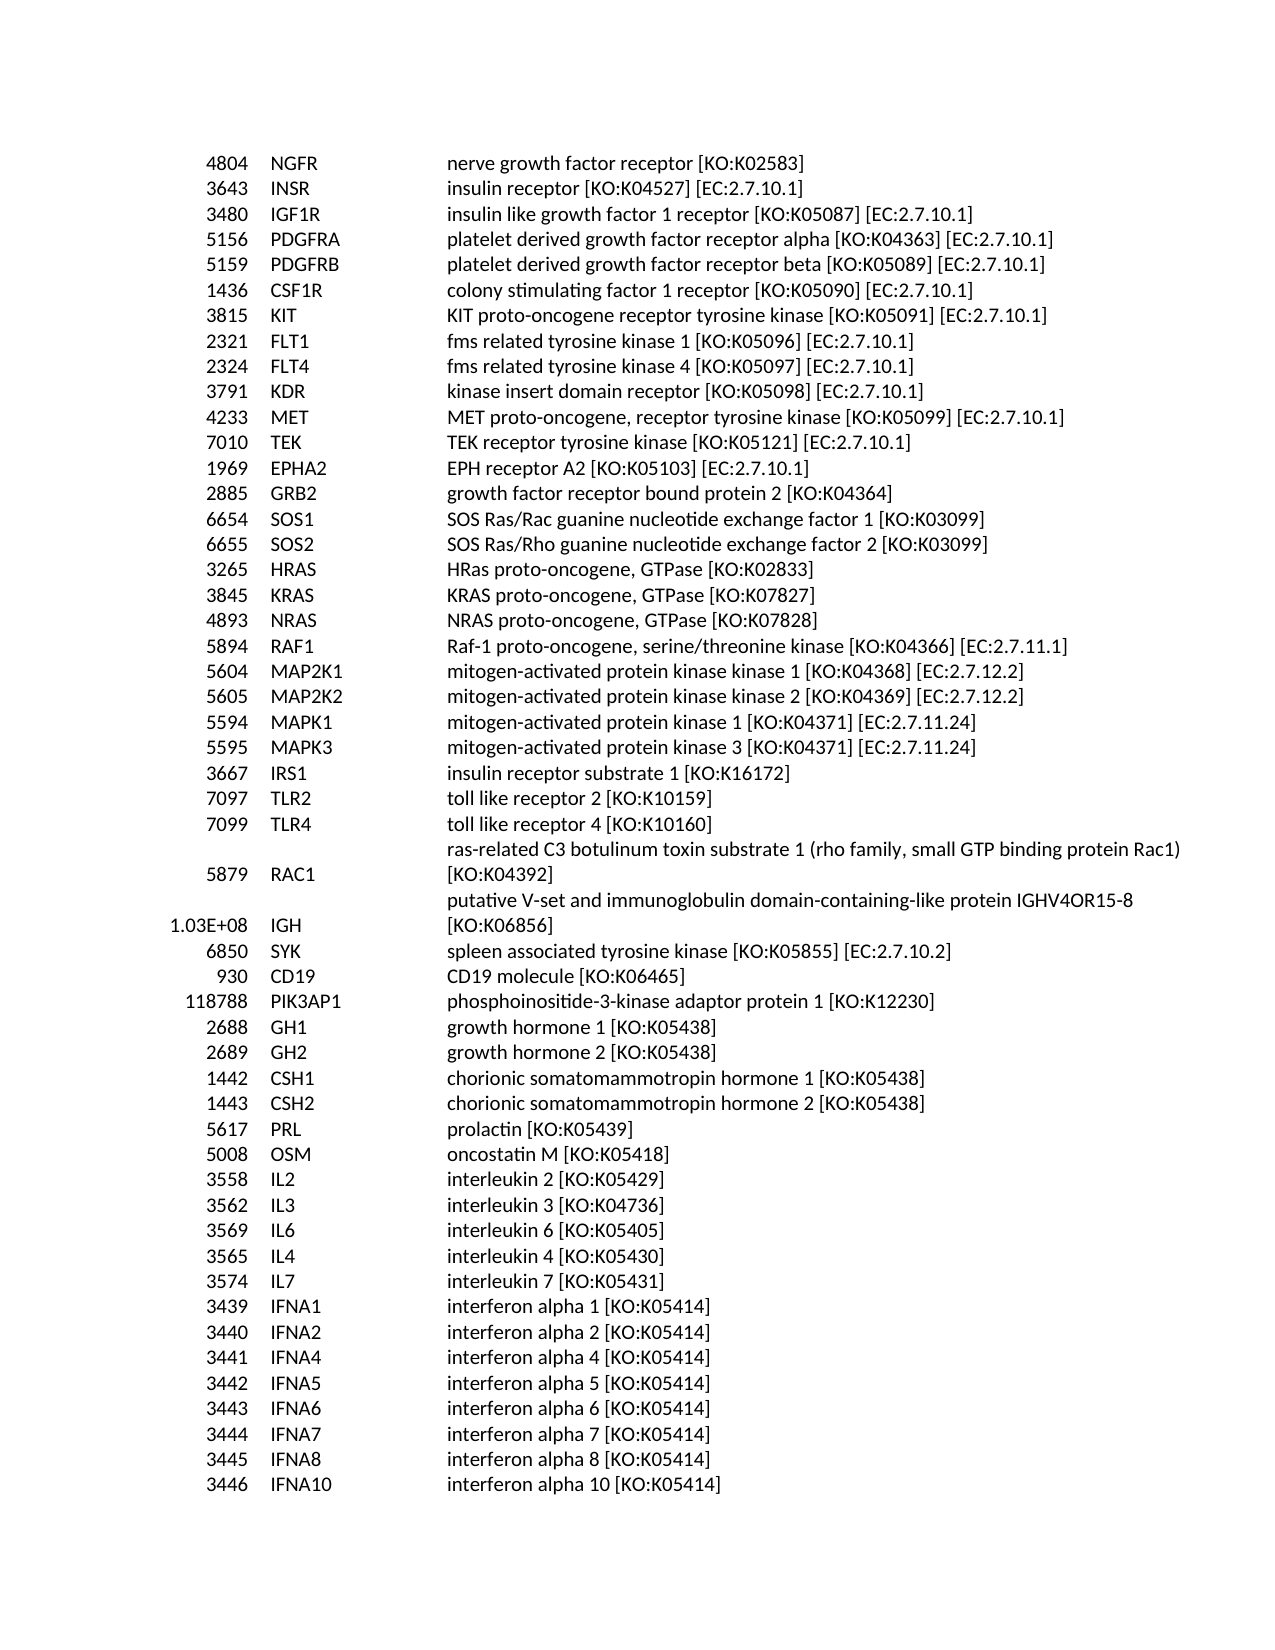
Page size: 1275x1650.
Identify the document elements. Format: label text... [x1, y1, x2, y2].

table_cell fms related tyrosine kinase 4 [KO:K05097] [EC:2.7.10.1] [436, 353, 1228, 379]
table_cell TLR4 [259, 811, 436, 836]
table_cell colony stimulating factor 1 receptor [KO:K05090] [EC:2.7.10.1] [436, 277, 1228, 302]
table_cell 3569 [150, 1218, 259, 1243]
table_cell IL7 [259, 1268, 436, 1294]
table_cell interleukin 2 [KO:K05429] [436, 1167, 1228, 1192]
table_cell 5159 [150, 252, 259, 277]
table_cell chorionic somatomammotropin hormone 2 [KO:K05438] [436, 1090, 1228, 1116]
table_cell IL3 [259, 1192, 436, 1217]
table_cell nerve growth factor receptor [KO:K02583] [436, 150, 1228, 175]
table_cell 2321 [150, 328, 259, 353]
table_cell IFNA6 [259, 1395, 436, 1421]
table_cell 5894 [150, 633, 259, 658]
table_cell 3480 [150, 201, 259, 226]
table_cell MAP2K1 [259, 658, 436, 684]
table_cell IFNA1 [259, 1294, 436, 1319]
table_cell interleukin 3 [KO:K04736] [436, 1192, 1228, 1217]
table_cell 7097 [150, 785, 259, 811]
table_cell 3574 [150, 1268, 259, 1294]
table_cell 5156 [150, 226, 259, 252]
table_cell putative V-set and immunoglobulin domain-containing-like protein IGHV4OR15-8 [KO:K06856] [436, 887, 1228, 938]
table_cell interleukin 7 [KO:K05431] [436, 1268, 1228, 1294]
table_cell growth hormone 2 [KO:K05438] [436, 1040, 1228, 1065]
table_cell OSM [259, 1141, 436, 1167]
table_cell 1969 [150, 455, 259, 480]
table_cell 3446 [150, 1472, 259, 1497]
table_cell 7010 [150, 430, 259, 455]
table_cell KIT [259, 303, 436, 328]
table_cell platelet derived growth factor receptor alpha [KO:K04363] [EC:2.7.10.1] [436, 226, 1228, 252]
table_cell mitogen-activated protein kinase 1 [KO:K04371] [EC:2.7.11.24] [436, 709, 1228, 734]
table_cell SOS Ras/Rho guanine nucleotide exchange factor 2 [KO:K03099] [436, 531, 1228, 557]
table_cell 1436 [150, 277, 259, 302]
table_cell NGFR [259, 150, 436, 175]
table_cell RAF1 [259, 633, 436, 658]
table_cell PDGFRA [259, 226, 436, 252]
table_cell interferon alpha 8 [KO:K05414] [436, 1446, 1228, 1472]
table_cell 5617 [150, 1116, 259, 1141]
table_cell FLT4 [259, 353, 436, 379]
table_cell 3791 [150, 379, 259, 404]
table_cell MAPK1 [259, 709, 436, 734]
table_cell 1.03E+08 [150, 887, 259, 938]
table_cell 1442 [150, 1065, 259, 1090]
table_cell phosphoinositide-3-kinase adaptor protein 1 [KO:K12230] [436, 989, 1228, 1014]
table_cell SOS1 [259, 506, 436, 531]
table_cell NRAS [259, 608, 436, 633]
table_cell 3565 [150, 1243, 259, 1268]
table_cell insulin receptor [KO:K04527] [EC:2.7.10.1] [436, 175, 1228, 201]
table_cell interleukin 4 [KO:K05430] [436, 1243, 1228, 1268]
table_cell growth factor receptor bound protein 2 [KO:K04364] [436, 480, 1228, 506]
table_cell 3444 [150, 1421, 259, 1446]
table_cell GH2 [259, 1040, 436, 1065]
table_cell 4233 [150, 404, 259, 429]
table_cell SOS Ras/Rac guanine nucleotide exchange factor 1 [KO:K03099] [436, 506, 1228, 531]
table_cell 2689 [150, 1040, 259, 1065]
table_cell platelet derived growth factor receptor beta [KO:K05089] [EC:2.7.10.1] [436, 252, 1228, 277]
table_cell 3558 [150, 1167, 259, 1192]
table_cell 7099 [150, 811, 259, 836]
table_cell 6655 [150, 531, 259, 557]
table_cell EPHA2 [259, 455, 436, 480]
table_cell IFNA8 [259, 1446, 436, 1472]
table_cell IFNA7 [259, 1421, 436, 1446]
table_cell interferon alpha 6 [KO:K05414] [436, 1395, 1228, 1421]
table_cell HRAS [259, 557, 436, 582]
table_cell 4804 [150, 150, 259, 175]
table_cell CD19 molecule [KO:K06465] [436, 963, 1228, 989]
table_cell 930 [150, 963, 259, 989]
table_cell prolactin [KO:K05439] [436, 1116, 1228, 1141]
table_cell 2885 [150, 480, 259, 506]
table_cell 5604 [150, 658, 259, 684]
table_cell mitogen-activated protein kinase 3 [KO:K04371] [EC:2.7.11.24] [436, 735, 1228, 760]
table_cell IL2 [259, 1167, 436, 1192]
table_cell IL6 [259, 1218, 436, 1243]
table_cell PIK3AP1 [259, 989, 436, 1014]
table_cell 3815 [150, 303, 259, 328]
table_cell 3562 [150, 1192, 259, 1217]
table_cell insulin receptor substrate 1 [KO:K16172] [436, 760, 1228, 785]
table_cell IRS1 [259, 760, 436, 785]
table_cell interferon alpha 10 [KO:K05414] [436, 1472, 1228, 1497]
table_cell HRas proto-oncogene, GTPase [KO:K02833] [436, 557, 1228, 582]
table_cell toll like receptor 2 [KO:K10159] [436, 785, 1228, 811]
table_cell 6850 [150, 938, 259, 963]
table_cell CD19 [259, 963, 436, 989]
table_cell 5594 [150, 709, 259, 734]
table_cell IFNA4 [259, 1345, 436, 1370]
table_cell insulin like growth factor 1 receptor [KO:K05087] [EC:2.7.10.1] [436, 201, 1228, 226]
table_cell KRAS proto-oncogene, GTPase [KO:K07827] [436, 582, 1228, 607]
table_cell interferon alpha 7 [KO:K05414] [436, 1421, 1228, 1446]
table_cell EPH receptor A2 [KO:K05103] [EC:2.7.10.1] [436, 455, 1228, 480]
table_cell 2324 [150, 353, 259, 379]
table_cell IFNA10 [259, 1472, 436, 1497]
table_cell interferon alpha 1 [KO:K05414] [436, 1294, 1228, 1319]
table_cell kinase insert domain receptor [KO:K05098] [EC:2.7.10.1] [436, 379, 1228, 404]
table_cell 3845 [150, 582, 259, 607]
table_cell 3445 [150, 1446, 259, 1472]
table_cell 118788 [150, 989, 259, 1014]
table_cell TEK [259, 430, 436, 455]
table_cell GRB2 [259, 480, 436, 506]
table_cell CSH1 [259, 1065, 436, 1090]
table_cell MAP2K2 [259, 684, 436, 709]
table_cell 2688 [150, 1014, 259, 1039]
table_cell SOS2 [259, 531, 436, 557]
table_cell spleen associated tyrosine kinase [KO:K05855] [EC:2.7.10.2] [436, 938, 1228, 963]
table_cell 1443 [150, 1090, 259, 1116]
table_cell 5008 [150, 1141, 259, 1167]
table_cell IL4 [259, 1243, 436, 1268]
table_cell IGH [259, 887, 436, 938]
table_cell interferon alpha 4 [KO:K05414] [436, 1345, 1228, 1370]
table_cell 3439 [150, 1294, 259, 1319]
table_cell MAPK3 [259, 735, 436, 760]
table_cell 6654 [150, 506, 259, 531]
table_cell 3265 [150, 557, 259, 582]
table_cell TLR2 [259, 785, 436, 811]
table_cell chorionic somatomammotropin hormone 1 [KO:K05438] [436, 1065, 1228, 1090]
table_cell MET [259, 404, 436, 429]
table_cell TEK receptor tyrosine kinase [KO:K05121] [EC:2.7.10.1] [436, 430, 1228, 455]
table_cell PRL [259, 1116, 436, 1141]
table_cell 3443 [150, 1395, 259, 1421]
table_cell NRAS proto-oncogene, GTPase [KO:K07828] [436, 608, 1228, 633]
table_cell IFNA2 [259, 1319, 436, 1344]
table_cell interferon alpha 2 [KO:K05414] [436, 1319, 1228, 1344]
table_cell growth hormone 1 [KO:K05438] [436, 1014, 1228, 1039]
table_cell interleukin 6 [KO:K05405] [436, 1218, 1228, 1243]
table_cell RAC1 [259, 836, 436, 887]
table_cell 3441 [150, 1345, 259, 1370]
table_cell ras-related C3 botulinum toxin substrate 1 (rho family, small GTP binding protein Rac1) [KO:K04392] [436, 836, 1228, 887]
table_cell KRAS [259, 582, 436, 607]
table_cell toll like receptor 4 [KO:K10160] [436, 811, 1228, 836]
table_cell 3643 [150, 175, 259, 201]
table_cell IGF1R [259, 201, 436, 226]
table_cell oncostatin M [KO:K05418] [436, 1141, 1228, 1167]
table_cell interferon alpha 5 [KO:K05414] [436, 1370, 1228, 1395]
table_cell KIT proto-oncogene receptor tyrosine kinase [KO:K05091] [EC:2.7.10.1] [436, 303, 1228, 328]
table_cell CSH2 [259, 1090, 436, 1116]
table_cell 3440 [150, 1319, 259, 1344]
table_cell SYK [259, 938, 436, 963]
table_cell Raf-1 proto-oncogene, serine/threonine kinase [KO:K04366] [EC:2.7.11.1] [436, 633, 1228, 658]
table_cell mitogen-activated protein kinase kinase 1 [KO:K04368] [EC:2.7.12.2] [436, 658, 1228, 684]
table_cell 5879 [150, 836, 259, 887]
table_cell 5595 [150, 735, 259, 760]
table_cell mitogen-activated protein kinase kinase 2 [KO:K04369] [EC:2.7.12.2] [436, 684, 1228, 709]
table_cell fms related tyrosine kinase 1 [KO:K05096] [EC:2.7.10.1] [436, 328, 1228, 353]
table_cell CSF1R [259, 277, 436, 302]
table_cell KDR [259, 379, 436, 404]
table_cell 5605 [150, 684, 259, 709]
table_cell 3442 [150, 1370, 259, 1395]
table_cell 4893 [150, 608, 259, 633]
table_cell MET proto-oncogene, receptor tyrosine kinase [KO:K05099] [EC:2.7.10.1] [436, 404, 1228, 429]
table_cell PDGFRB [259, 252, 436, 277]
table_cell INSR [259, 175, 436, 201]
table_cell GH1 [259, 1014, 436, 1039]
table_cell 3667 [150, 760, 259, 785]
table_cell FLT1 [259, 328, 436, 353]
table_cell IFNA5 [259, 1370, 436, 1395]
